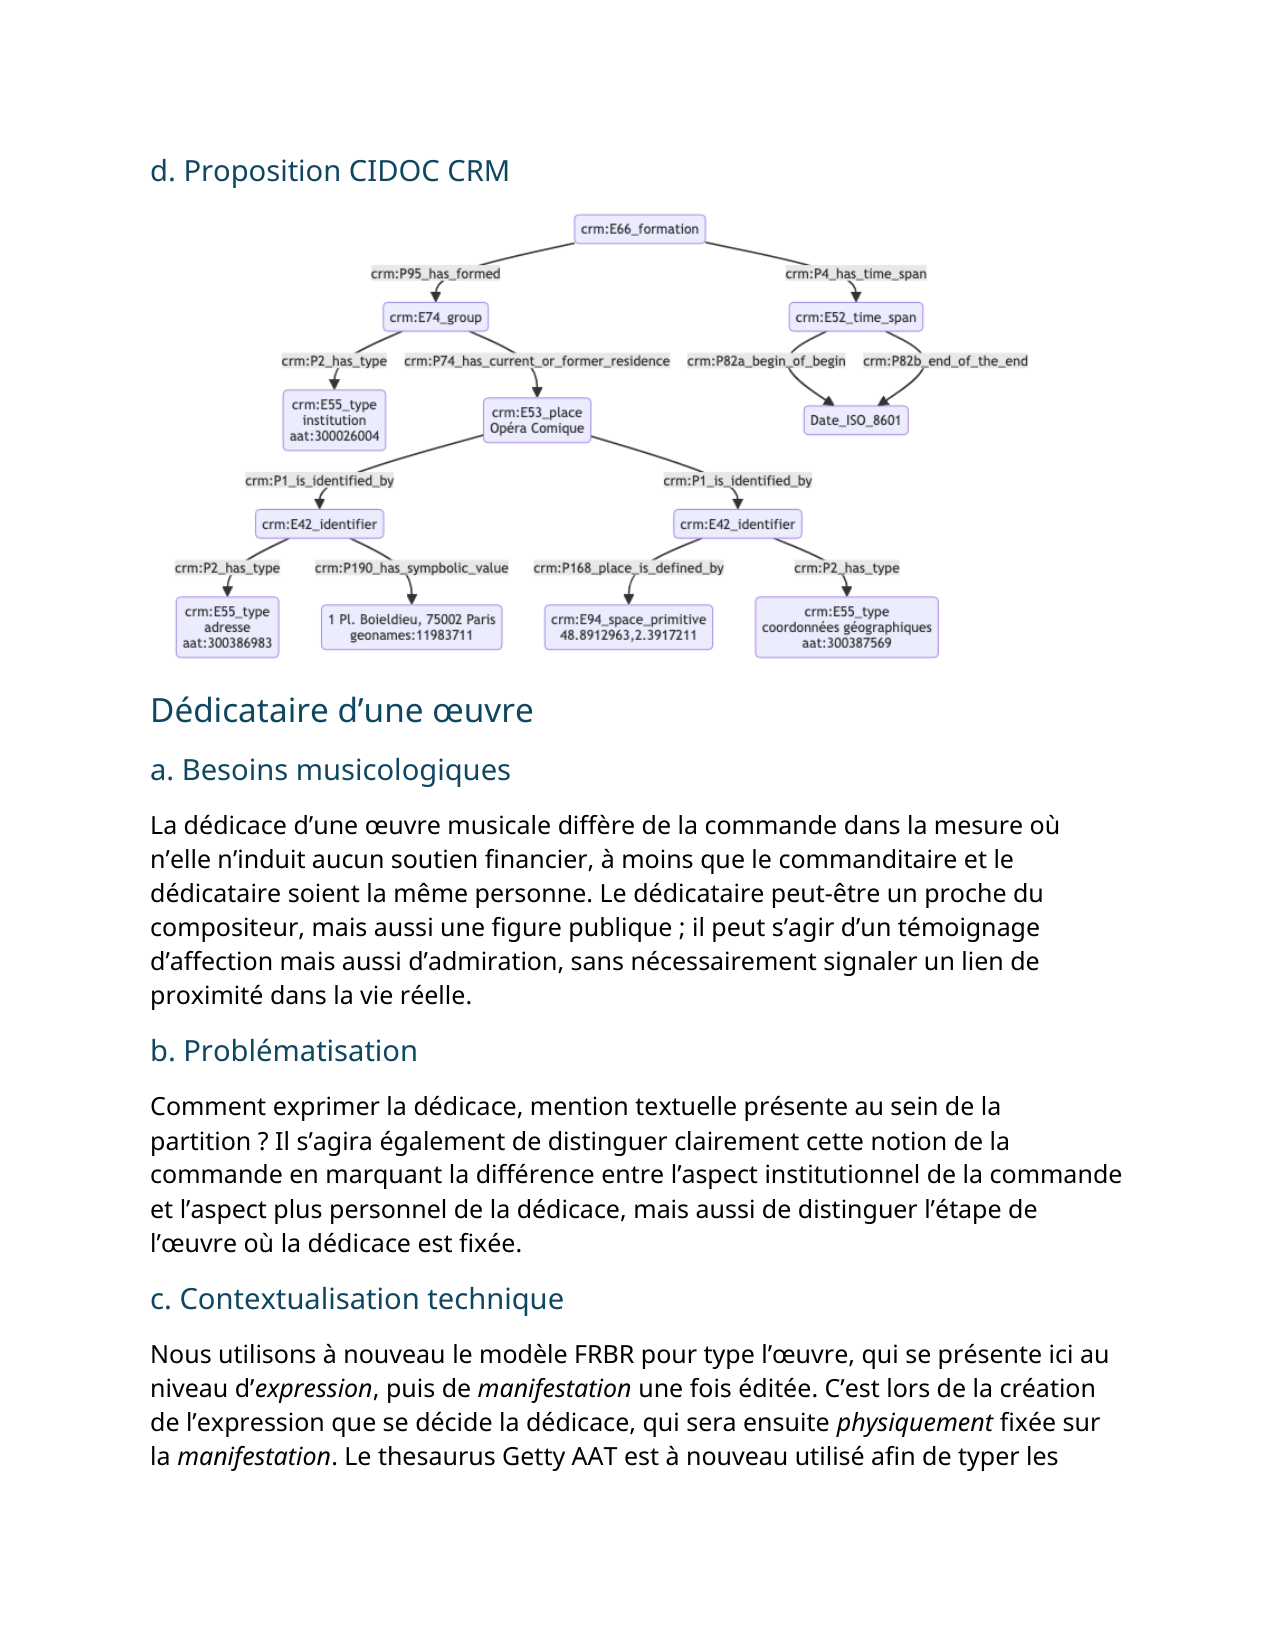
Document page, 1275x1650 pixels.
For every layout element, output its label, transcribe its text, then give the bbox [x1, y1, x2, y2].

subtitle a. Besoins musicologiques [150, 749, 1125, 789]
subtitle d. Proposition CIDOC CRM [150, 150, 1125, 190]
subtitle Dédicataire d’une œuvre [150, 687, 1125, 732]
subtitle b. Problématisation [150, 1031, 1125, 1070]
text La dédicace d’une œuvre musicale diffère de la commande dans la mesure où n’elle n’induit aucun soutien financier, à moins que le commanditaire et le dédicataire soient la même personne. Le dédicataire peut-être un proche du compositeur, mais aussi une figure publique ; il peut s’agir d’un témoignage d’affection mais aussi d’admiration, sans nécessairement signaler un lien de proximité dans la vie réelle. [150, 807, 1125, 1012]
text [150, 1337, 1125, 1473]
picture [168, 208, 1044, 669]
subtitle c. Contextualisation technique [150, 1278, 1125, 1318]
text Comment exprimer la dédicace, mention textuelle présente au sein de la partition ? Il s’agira également de distinguer clairement cette notion de la commande en marquant la différence entre l’aspect institutionnel de la commande et l’aspect plus personnel de la dédicace, mais aussi de distinguer l’étape de l’œuvre où la dédicace est fixée. [150, 1089, 1125, 1259]
